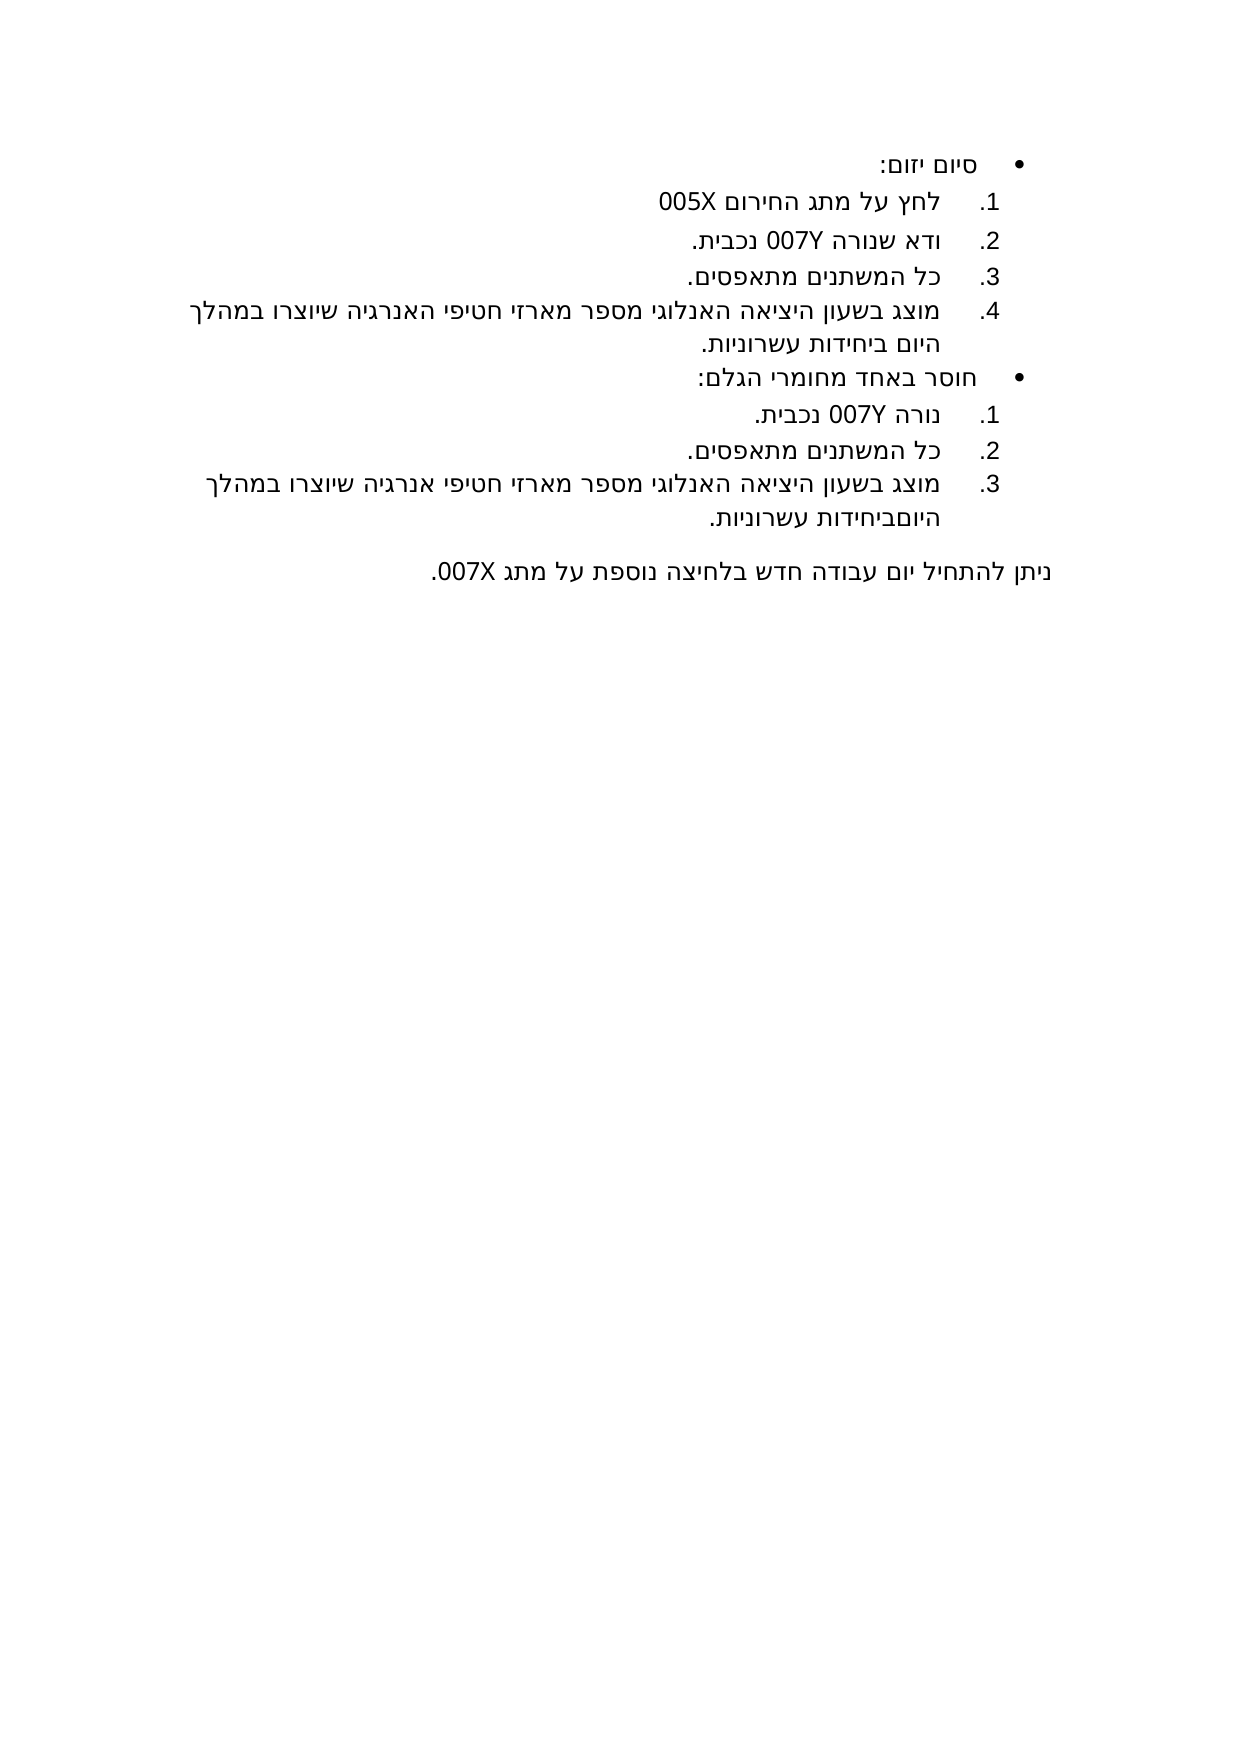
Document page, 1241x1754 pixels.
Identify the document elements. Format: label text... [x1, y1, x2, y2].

list נורה 007Y נכבית. [187, 396, 979, 431]
list ודא שנורה 007Y נכבית. [187, 223, 979, 257]
list מוצג בשעון היציאה האנלוגי מספר מארזי חטיפי אנרגיה שיוצרו במהלך היוםביחידות עשרוניות. [187, 469, 979, 532]
list לחץ על מתג החירום 005X [187, 183, 979, 218]
list מוצג בשעון היציאה האנלוגי מספר מארזי חטיפי האנרגיה שיוצרו במהלך היום ביחידות עשרוניות. [187, 296, 979, 358]
list סיום יזום: [187, 150, 1015, 179]
list כל המשתנים מתאפסים. [187, 436, 979, 465]
list חוסר באחד מחומרי הגלם: [187, 363, 1015, 392]
text ניתן להתחיל יום עבודה חדש בלחיצה נוספת על מתג 007X. [187, 553, 1053, 587]
list כל המשתנים מתאפסים. [187, 262, 979, 291]
